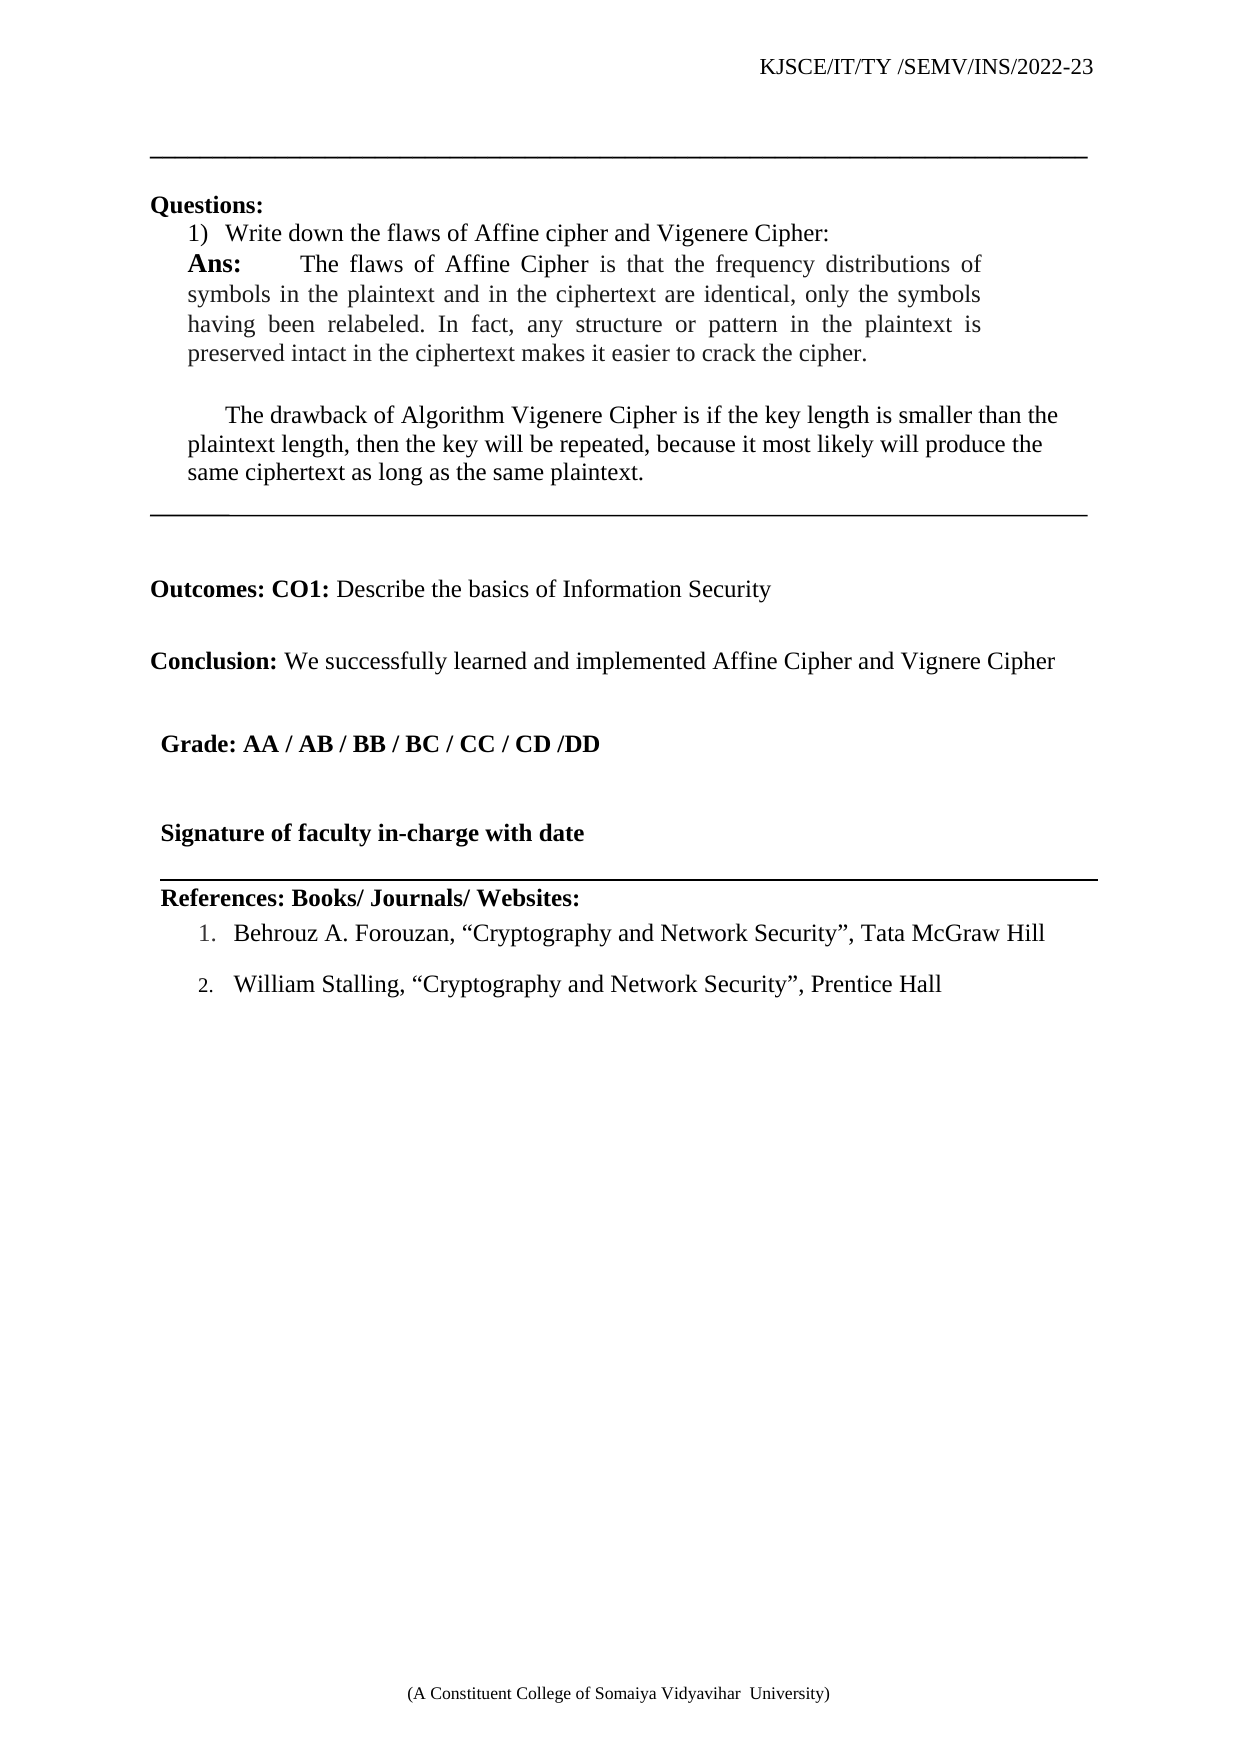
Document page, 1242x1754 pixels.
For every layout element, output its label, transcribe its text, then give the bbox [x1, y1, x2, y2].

text Grade: AA / AB / BB / BC / CC / CD /DD [160, 729, 1096, 758]
text Outcomes: CO1: Describe the basics of Information Security [150, 574, 1096, 602]
text The drawback of Algorithm Vigenere Cipher is if the key length is smaller than the plaintext length, then the key will be repeated, because it most likely will produce the same ciphertext as long as the same plaintext. [187, 400, 1096, 486]
text Conclusion: We successfully learned and implemented Affine Cipher and Vignere Cipher [150, 646, 1096, 675]
text Signature of faculty in-charge with date [160, 818, 1096, 847]
text Ans: The flaws of Affine Cipher is that the frequency distributions of symbols in the plaintext and in the ciphertext are identical, only the symbols having been relabeled. In fact, any structure or pattern in the plaintext is preserved intact in the ciphertext makes it easier to crack the cipher. [187, 332, 982, 367]
text ___________________________________________________________________________ [150, 132, 1096, 161]
text References: Books/ Journals/ Websites: [160, 883, 1096, 911]
list William Stalling, “Cryptography and Network Security”, Prentice Hall [198, 976, 1096, 996]
list Behrouz A. Forouzan, “Cryptography and Network Security”, Tata McGraw Hill [198, 918, 1096, 947]
text Questions: [150, 190, 1096, 219]
list Write down the flaws of Affine cipher and Vigenere Cipher: [187, 220, 1067, 247]
text Ans: The flaws of Affine Cipher is that the frequency distributions of symbols in the plaintext and in the ciphertext are identical, only the symbols having been relabeled. In fact, any structure or pattern in the plaintext is preserved intact in the ciphertext makes it easier to crack the cipher. [187, 247, 982, 331]
